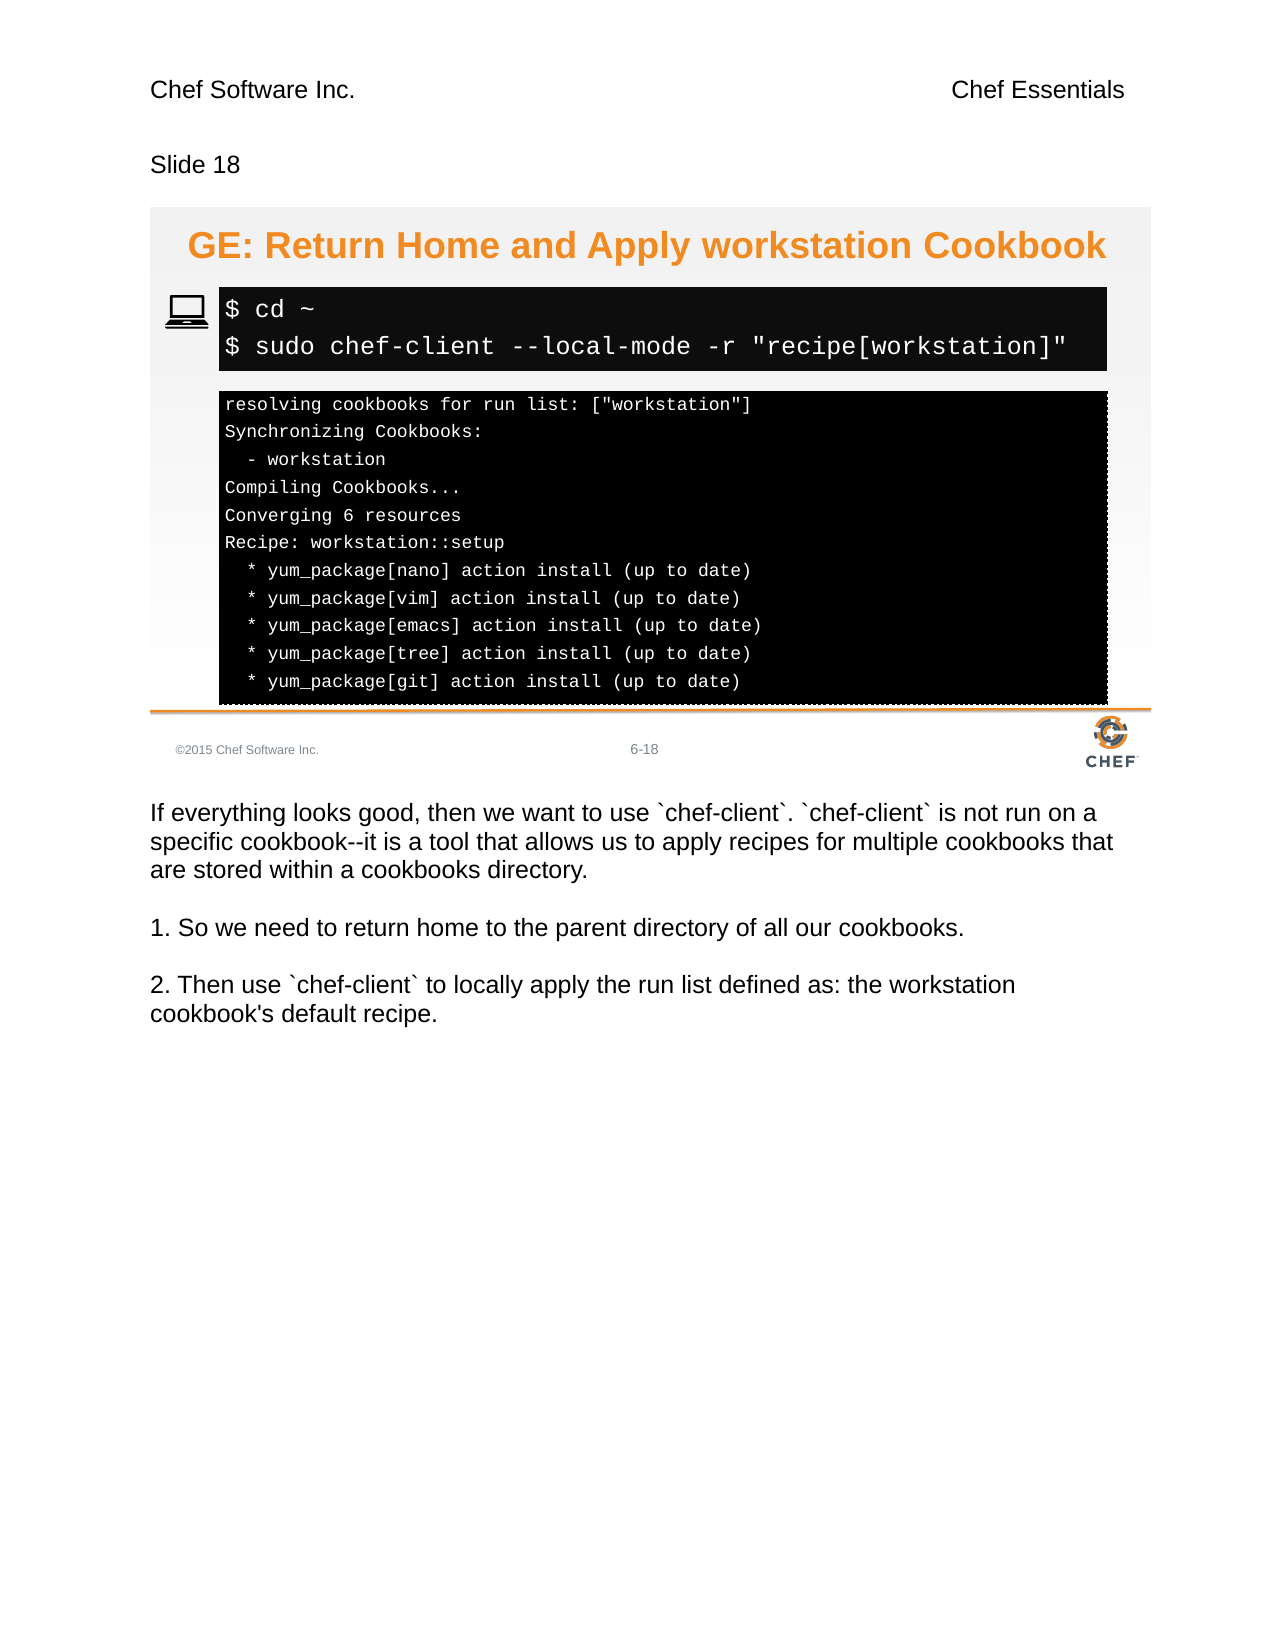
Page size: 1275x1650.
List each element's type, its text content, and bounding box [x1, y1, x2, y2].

text 1. So we need to return home to the parent directory of all our cookbooks. [150, 913, 1125, 941]
text If everything looks good, then we want to use `chef-client`. `chef-client` is not run on a specific cookbook--it is a tool that allows us to apply recipes for multiple cookbooks that are stored within a cookbooks directory. [150, 798, 1125, 884]
text Slide 18 [150, 150, 1125, 179]
text 2. Then use `chef-client` to locally apply the run list defined as: the workstation cookbook's default recipe. [150, 970, 1125, 1028]
